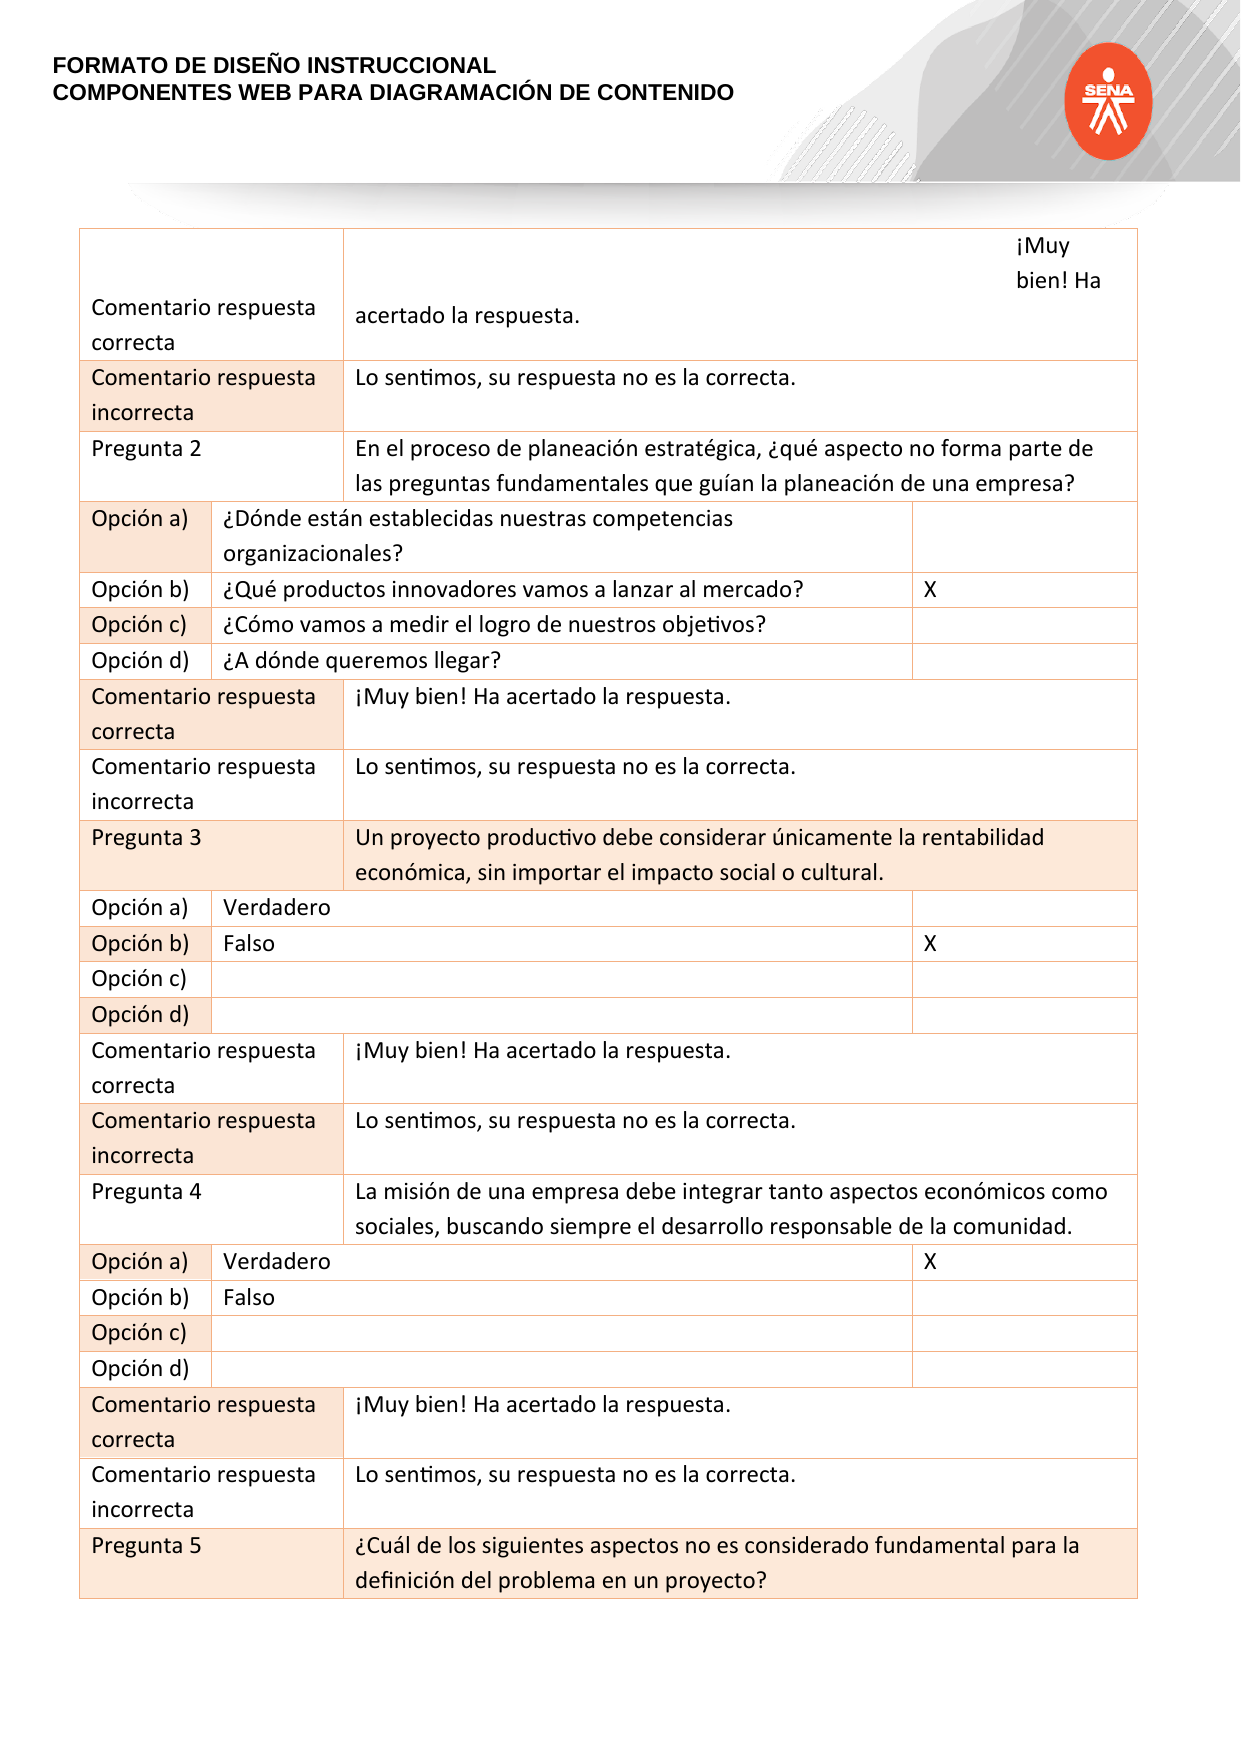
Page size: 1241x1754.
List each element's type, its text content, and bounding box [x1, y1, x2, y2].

table_cell ¡Muy bien! Ha acertado la respuesta. [344, 680, 1137, 749]
table_cell Falso [212, 927, 912, 961]
table_cell Comentario respuesta correcta [80, 680, 343, 749]
table_cell Opción a) [80, 1245, 211, 1279]
table_cell Pregunta 5 [80, 1529, 343, 1598]
table_cell ¿Cómo vamos a medir el logro de nuestros objetivos? [212, 608, 912, 643]
table_cell ¿Qué productos innovadores vamos a lanzar al mercado? [212, 573, 912, 607]
table_cell [212, 1352, 912, 1387]
table_cell [913, 1281, 1137, 1315]
table_cell Comentario respuesta correcta [80, 1388, 343, 1457]
table_cell ¿A dónde queremos llegar? [212, 644, 912, 679]
table_cell Opción a) [80, 891, 211, 926]
table_cell Opción b) [80, 927, 211, 961]
table_cell Comentario respuesta incorrecta [80, 1459, 343, 1528]
picture [0, 0, 1241, 229]
table_cell Opción c) [80, 1316, 211, 1351]
table_cell En el proceso de planeación estratégica, ¿qué aspecto no forma parte de las preguntas fundamentales que guían la planeación de una empresa? [344, 432, 1137, 501]
table_cell [913, 1352, 1137, 1387]
table_cell Comentario respuesta incorrecta [80, 361, 343, 431]
table_cell Lo sentimos, su respuesta no es la correcta. [344, 1104, 1137, 1174]
table_cell Comentario respuesta incorrecta [80, 1104, 343, 1174]
table_cell La misión de una empresa debe integrar tanto aspectos económicos como sociales, buscando siempre el desarrollo responsable de la comunidad. [344, 1175, 1137, 1244]
table_cell Lo sentimos, su respuesta no es la correcta. [344, 750, 1137, 819]
table_cell Lo sentimos, su respuesta no es la correcta. [344, 361, 1137, 431]
table_cell Pregunta 3 [80, 821, 343, 890]
table_cell ¡Muy bien! Ha acertado la respuesta. [344, 229, 1137, 360]
table_cell Comentario respuesta correcta [80, 1034, 343, 1103]
table_cell [913, 962, 1137, 997]
table_cell [913, 1316, 1137, 1351]
table_cell ¡Muy bien! Ha acertado la respuesta. [344, 1388, 1137, 1457]
table_cell X [913, 927, 1137, 961]
table_cell Opción c) [80, 962, 211, 997]
table_cell [913, 644, 1137, 679]
table_cell [913, 502, 1137, 572]
table_cell ¡Muy bien! Ha acertado la respuesta. [344, 1034, 1137, 1103]
table_cell Falso [212, 1281, 912, 1315]
table_cell [913, 998, 1137, 1033]
table_cell Pregunta 2 [80, 432, 343, 501]
table_cell [212, 998, 912, 1033]
table_cell [212, 962, 912, 997]
table_cell Un proyecto productivo debe considerar únicamente la rentabilidad económica, sin importar el impacto social o cultural. [344, 821, 1137, 890]
table_cell [913, 891, 1137, 926]
table_cell Verdadero [212, 1245, 912, 1279]
table_cell X [913, 573, 1137, 607]
table_cell ¿Cuál de los siguientes aspectos no es considerado fundamental para la definición del problema en un proyecto? [344, 1529, 1137, 1598]
table_cell [913, 608, 1137, 643]
table_cell Verdadero [212, 891, 912, 926]
table_cell Lo sentimos, su respuesta no es la correcta. [344, 1459, 1137, 1528]
table_cell Opción b) [80, 573, 211, 607]
table_cell [212, 1316, 912, 1351]
table_cell Opción b) [80, 1281, 211, 1315]
table_cell X [913, 1245, 1137, 1279]
table_cell Pregunta 4 [80, 1175, 343, 1244]
table_cell Opción d) [80, 644, 211, 679]
table_cell ¿Dónde están establecidas nuestras competencias organizacionales? [212, 502, 912, 572]
table_cell Comentario respuesta correcta [80, 229, 343, 360]
table_cell Comentario respuesta incorrecta [80, 750, 343, 819]
table_cell Opción d) [80, 1352, 211, 1387]
table_cell Opción d) [80, 998, 211, 1033]
table_cell Opción c) [80, 608, 211, 643]
table_cell Opción a) [80, 502, 211, 572]
